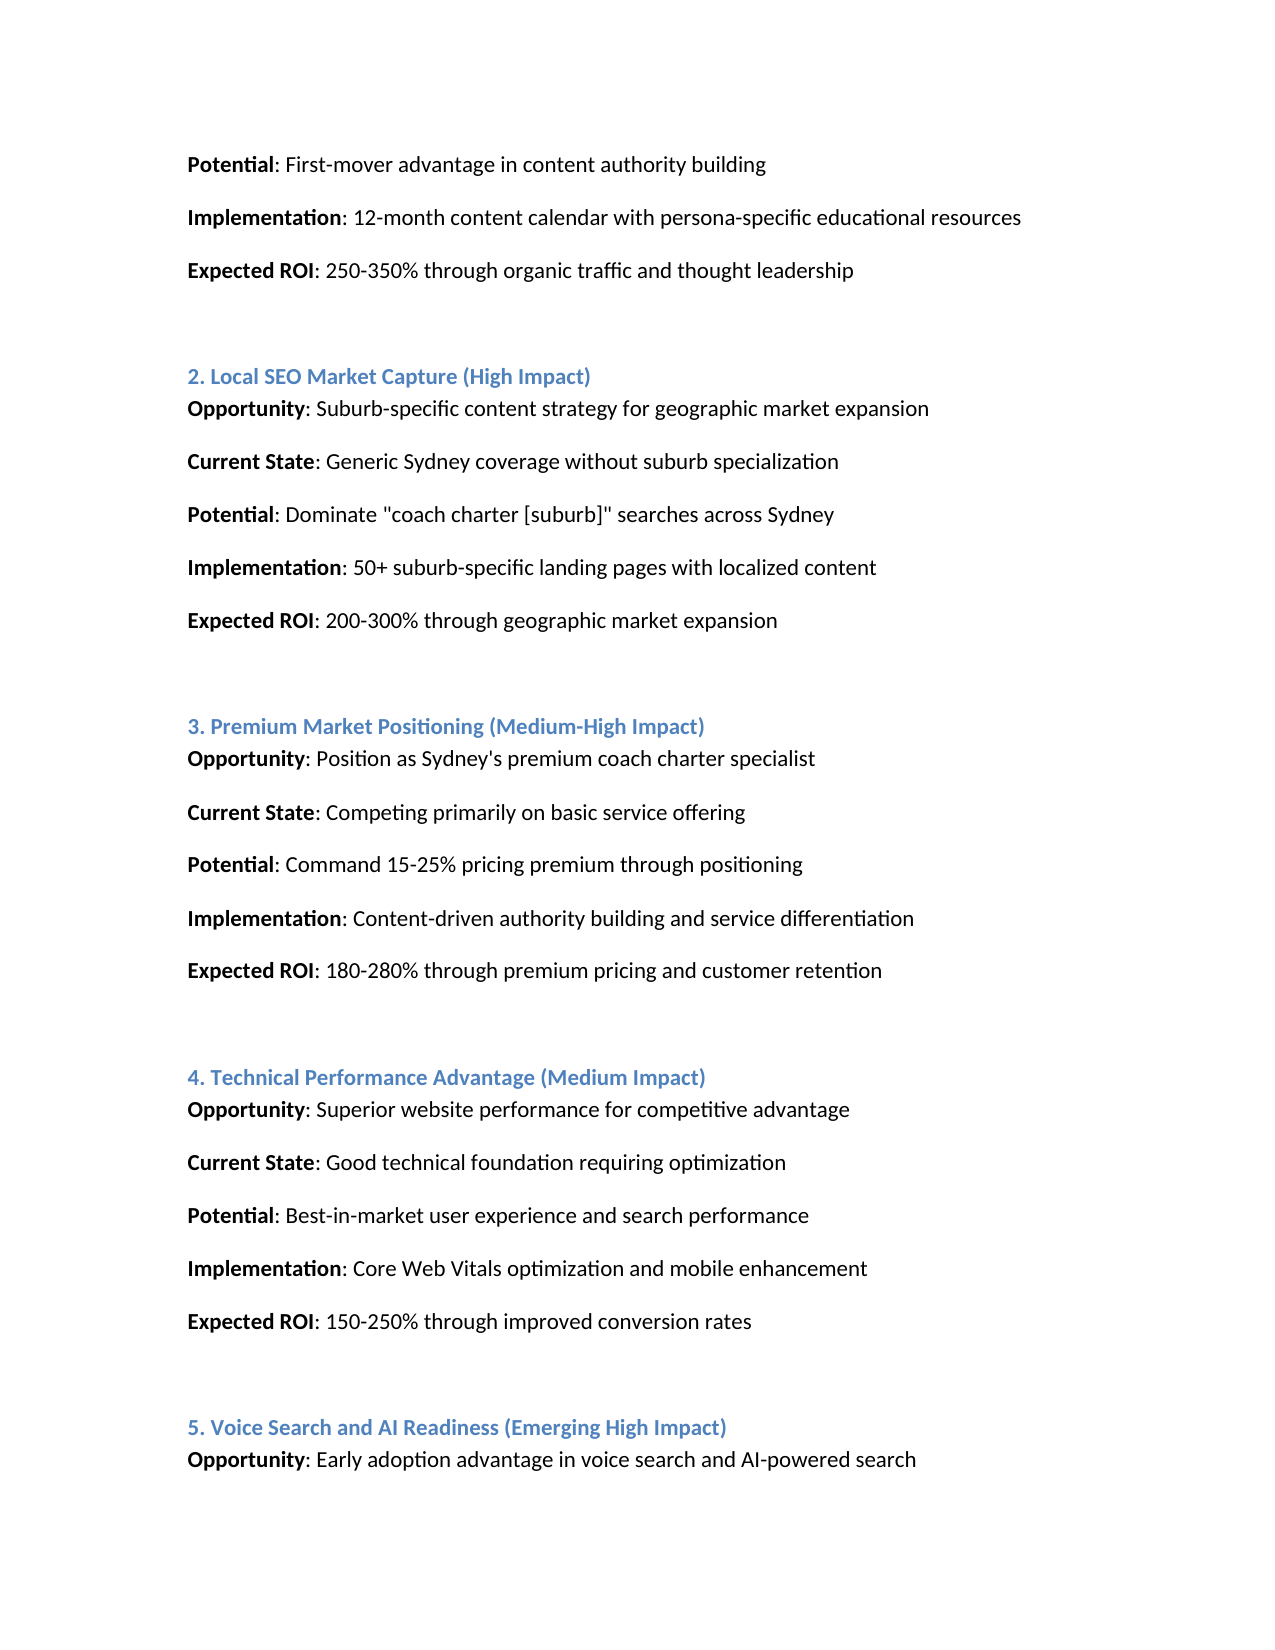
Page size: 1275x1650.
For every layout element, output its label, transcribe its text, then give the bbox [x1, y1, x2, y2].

text Implementation: Core Web Vitals optimization and mobile enhancement [187, 1254, 1087, 1282]
text Potential: First-mover advantage in content authority building [187, 150, 1087, 178]
text Implementation: Content-driven authority building and service differentiation [187, 904, 1087, 932]
text Expected ROI: 150-250% through improved conversion rates [187, 1307, 1087, 1335]
text Potential: Dominate "coach charter [suburb]" searches across Sydney [187, 500, 1087, 528]
text Current State: Good technical foundation requiring optimization [187, 1148, 1087, 1176]
text Opportunity: Position as Sydney's premium coach charter specialist [187, 744, 1087, 773]
text Current State: Generic Sydney coverage without suburb specialization [187, 447, 1087, 475]
text Expected ROI: 180-280% through premium pricing and customer retention [187, 957, 1087, 985]
text Opportunity: Superior website performance for competitive advantage [187, 1095, 1087, 1123]
text Current State: Competing primarily on basic service offering [187, 798, 1087, 826]
text Potential: Best-in-market user experience and search performance [187, 1201, 1087, 1229]
subtitle 3. Premium Market Positioning (Medium-High Impact) [187, 712, 1087, 740]
text Opportunity: Early adoption advantage in voice search and AI-powered search [187, 1445, 1087, 1473]
subtitle 2. Local SEO Market Capture (High Impact) [187, 362, 1087, 390]
text Implementation: 50+ suburb-specific landing pages with localized content [187, 553, 1087, 581]
text Potential: Command 15-25% pricing premium through positioning [187, 851, 1087, 879]
text Opportunity: Suburb-specific content strategy for geographic market expansion [187, 394, 1087, 422]
text Expected ROI: 250-350% through organic traffic and thought leadership [187, 256, 1087, 284]
subtitle 4. Technical Performance Advantage (Medium Impact) [187, 1063, 1087, 1091]
text Expected ROI: 200-300% through geographic market expansion [187, 606, 1087, 634]
subtitle 5. Voice Search and AI Readiness (Emerging High Impact) [187, 1413, 1087, 1441]
text Implementation: 12-month content calendar with persona-specific educational resources [187, 203, 1087, 231]
